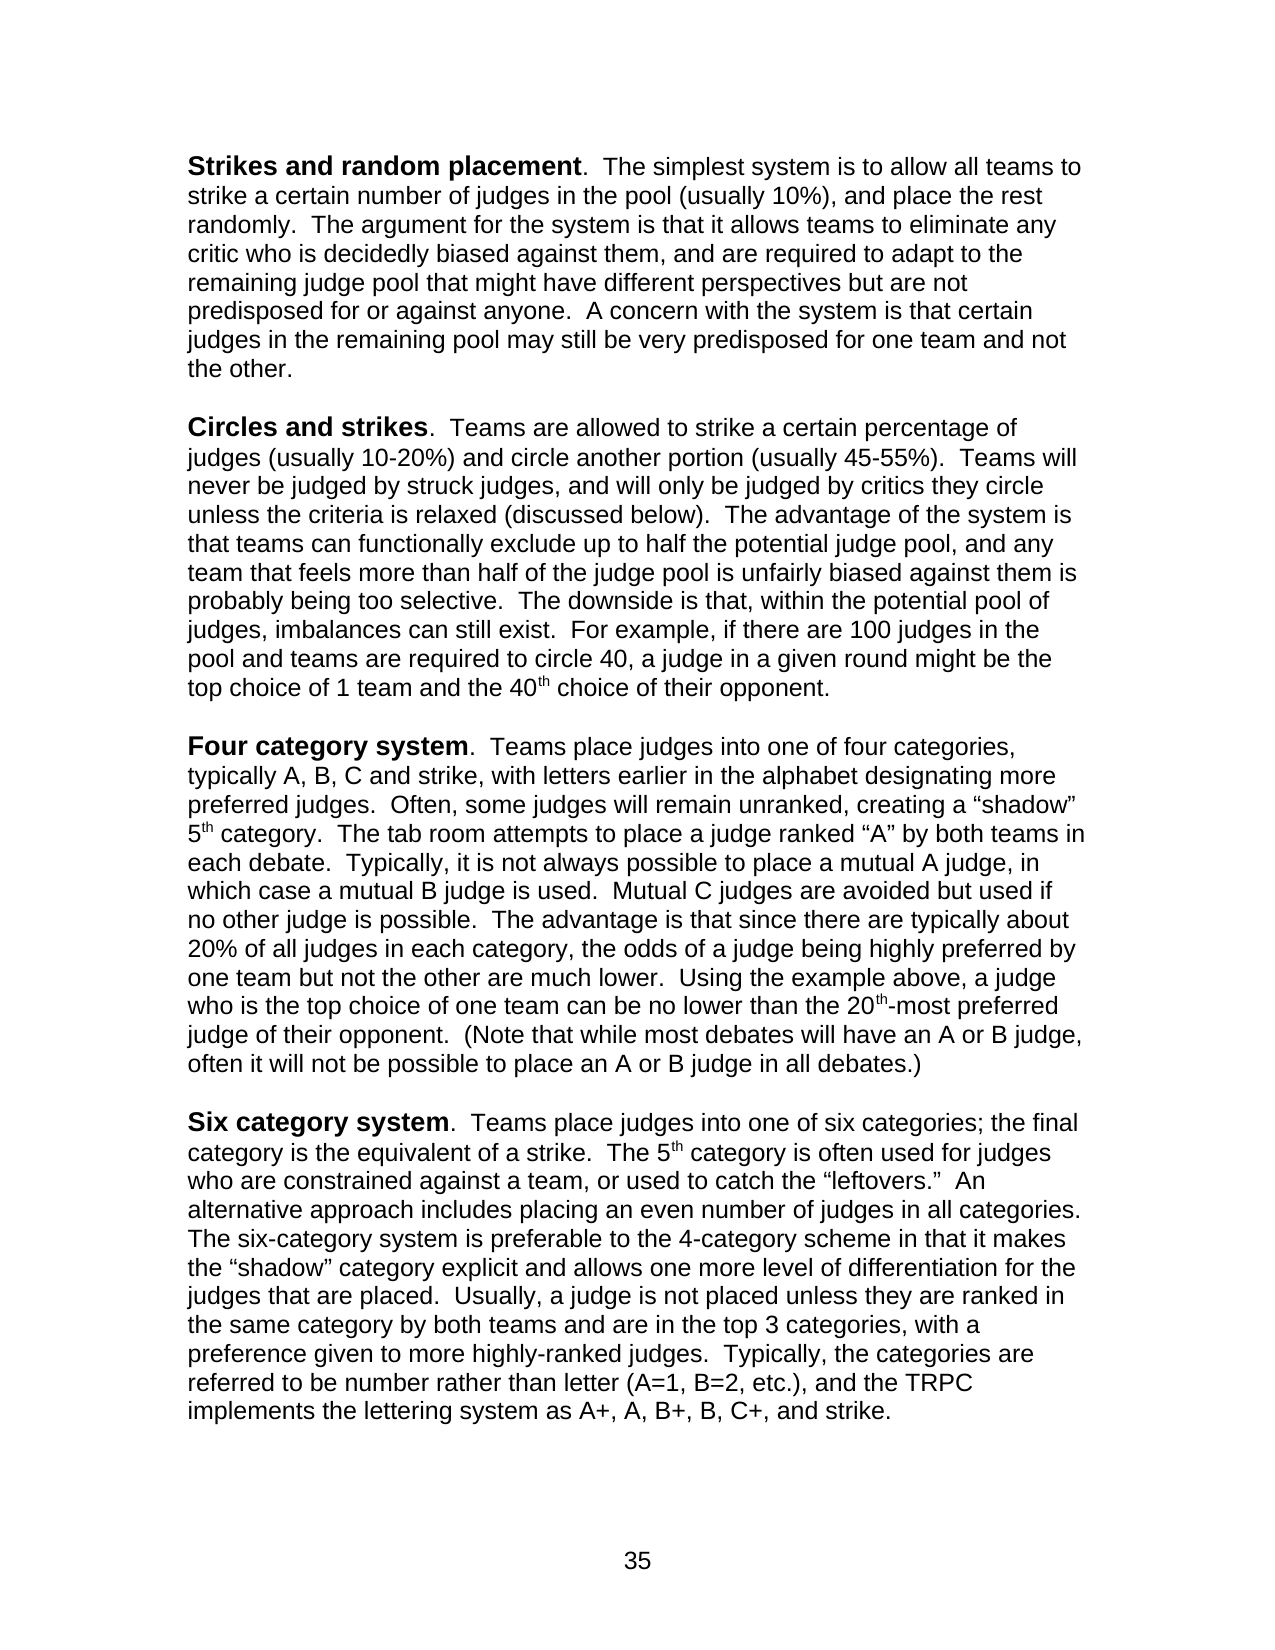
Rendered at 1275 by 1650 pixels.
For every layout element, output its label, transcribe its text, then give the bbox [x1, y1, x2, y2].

text Circles and strikes. Teams are allowed to strike a certain percentage of judges (usually 10-20%) and circle another portion (usually 45-55%). Teams will never be judged by struck judges, and will only be judged by critics they circle unless the criteria is relaxed (discussed below). The advantage of the system is that teams can functionally exclude up to half the potential judge pool, and any team that feels more than half of the judge pool is unfairly biased against them is probably being too selective. The downside is that, within the potential pool of judges, imbalances can still exist. For example, if there are 100 judges in the pool and teams are required to circle 40, a judge in a given round might be the top choice of 1 team and the 40th choice of their opponent. [187, 411, 1087, 701]
text Strikes and random placement. The simplest system is to allow all teams to strike a certain number of judges in the pool (usually 10%), and place the rest randomly. The argument for the system is that it allows teams to eliminate any critic who is decidedly biased against them, and are required to adapt to the remaining judge pool that might have different perspectives but are not predisposed for or against anyone. A concern with the system is that certain judges in the remaining pool may still be very predisposed for one team and not the other. [187, 150, 1087, 382]
text Six category system. Teams place judges into one of six categories; the final category is the equivalent of a strike. The 5th category is often used for judges who are constrained against a team, or used to catch the “leftovers.” An alternative approach includes placing an even number of judges in all categories. The six-category system is preferable to the 4-category scheme in that it makes the “shadow” category explicit and allows one more level of differentiation for the judges that are placed. Usually, a judge is not placed unless they are ranked in the same category by both teams and are in the top 3 categories, with a preference given to more highly-ranked judges. Typically, the categories are referred to be number rather than letter (A=1, B=2, etc.), and the TRPC implements the lettering system as A+, A, B+, B, C+, and strike. [187, 1106, 1087, 1425]
text Four category system. Teams place judges into one of four categories, typically A, B, C and strike, with letters earlier in the alphabet designating more preferred judges. Often, some judges will remain unranked, creating a “shadow” 5th category. The tab room attempts to place a judge ranked “A” by both teams in each debate. Typically, it is not always possible to place a mutual A judge, in which case a mutual B judge is used. Mutual C judges are avoided but used if no other judge is possible. The advantage is that since there are typically about 20% of all judges in each category, the odds of a judge being highly preferred by one team but not the other are much lower. Using the example above, a judge who is the top choice of one team can be no lower than the 20th-most preferred judge of their opponent. (Note that while most debates will have an A or B judge, often it will not be possible to place an A or B judge in all debates.) [187, 730, 1087, 1077]
